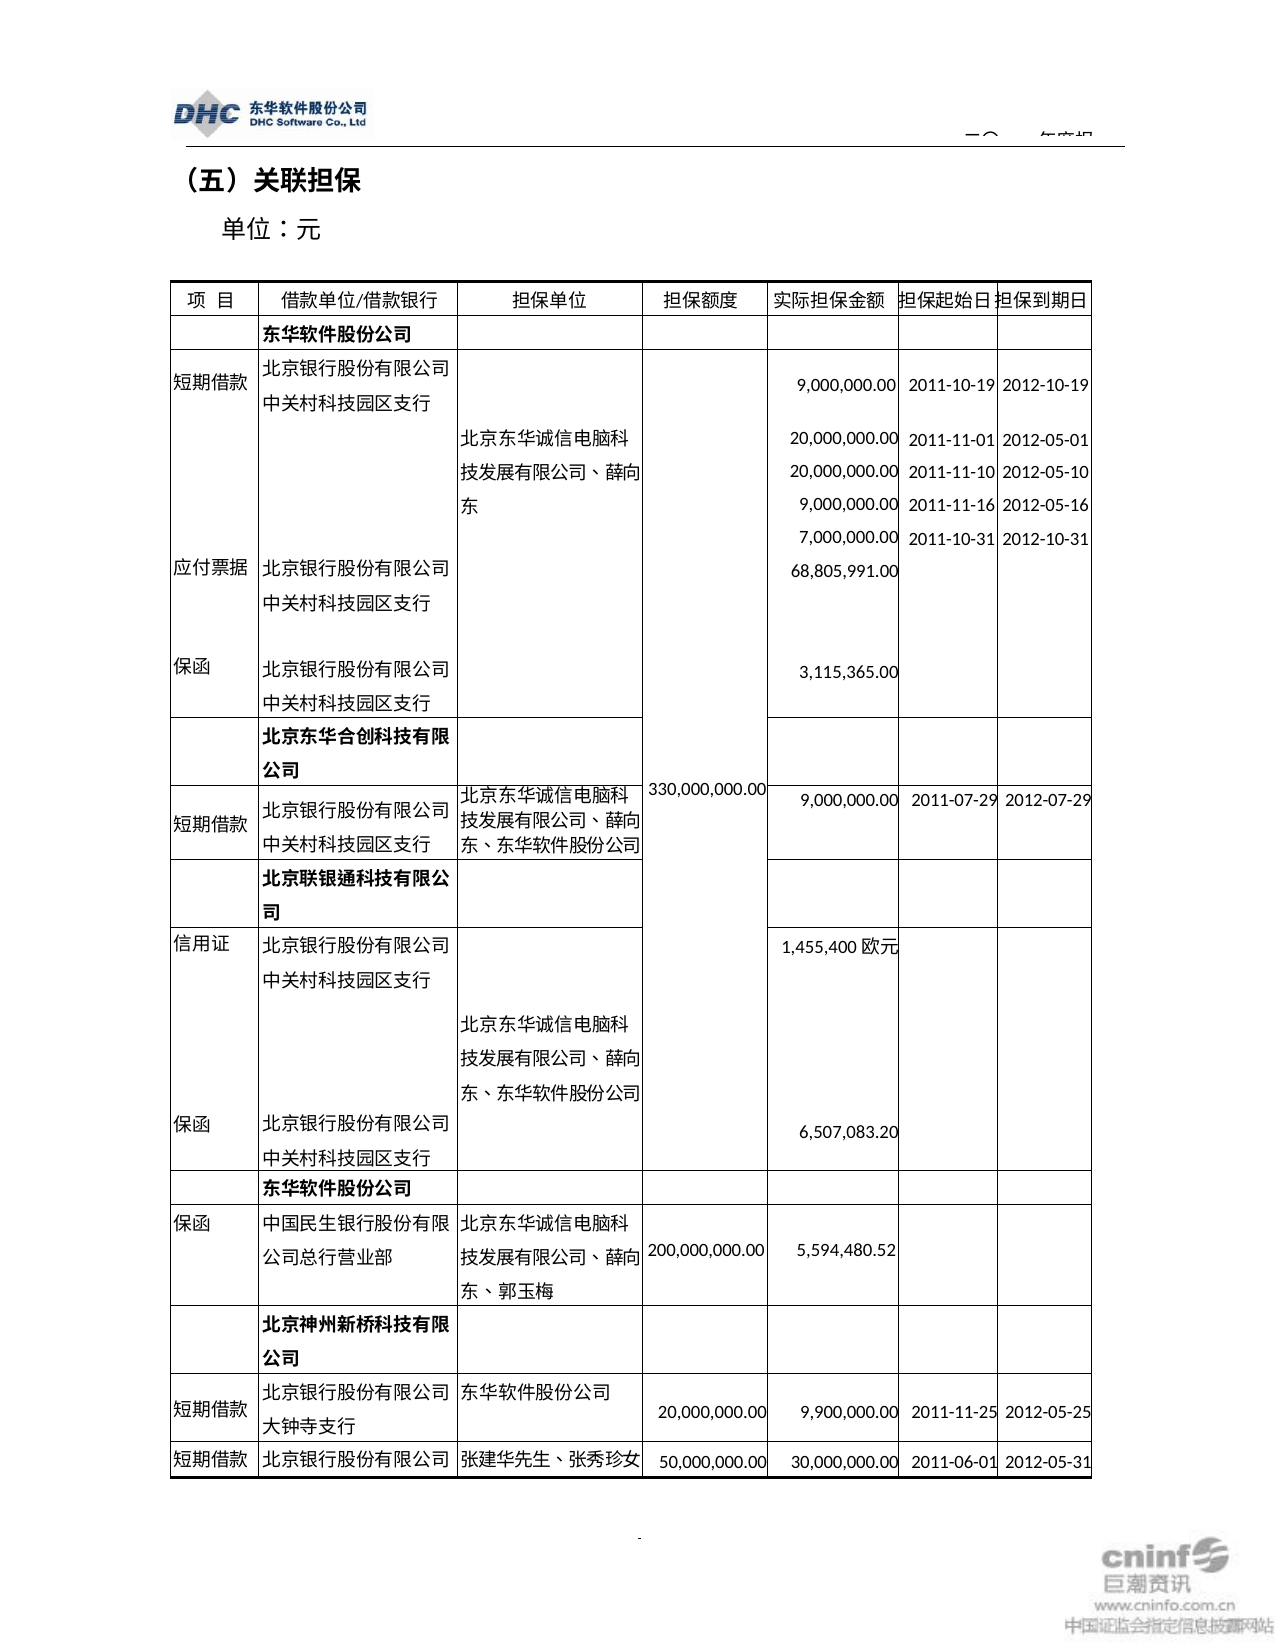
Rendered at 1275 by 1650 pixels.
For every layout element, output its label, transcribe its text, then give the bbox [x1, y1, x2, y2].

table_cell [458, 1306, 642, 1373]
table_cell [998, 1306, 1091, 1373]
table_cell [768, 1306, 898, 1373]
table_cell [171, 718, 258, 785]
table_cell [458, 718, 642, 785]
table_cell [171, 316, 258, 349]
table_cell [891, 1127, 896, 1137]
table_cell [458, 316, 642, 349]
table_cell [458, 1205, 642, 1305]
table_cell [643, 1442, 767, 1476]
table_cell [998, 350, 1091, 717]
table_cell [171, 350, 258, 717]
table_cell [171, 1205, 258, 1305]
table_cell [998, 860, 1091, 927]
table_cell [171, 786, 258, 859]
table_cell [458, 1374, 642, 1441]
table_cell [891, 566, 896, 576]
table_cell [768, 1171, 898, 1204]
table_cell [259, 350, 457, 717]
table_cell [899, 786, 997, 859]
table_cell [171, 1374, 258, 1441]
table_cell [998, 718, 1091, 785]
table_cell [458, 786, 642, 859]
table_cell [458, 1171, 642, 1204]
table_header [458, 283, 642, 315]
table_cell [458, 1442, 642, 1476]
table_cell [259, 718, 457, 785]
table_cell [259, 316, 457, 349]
text 单位：元 [156, 211, 387, 246]
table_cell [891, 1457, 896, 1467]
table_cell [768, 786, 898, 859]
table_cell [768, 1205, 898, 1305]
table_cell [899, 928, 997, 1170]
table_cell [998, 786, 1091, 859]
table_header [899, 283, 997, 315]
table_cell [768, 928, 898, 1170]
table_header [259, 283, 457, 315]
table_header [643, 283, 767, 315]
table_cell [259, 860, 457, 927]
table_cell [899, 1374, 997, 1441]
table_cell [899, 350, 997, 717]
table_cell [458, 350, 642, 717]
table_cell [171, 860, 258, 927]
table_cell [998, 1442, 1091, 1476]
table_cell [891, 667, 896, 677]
picture [171, 88, 374, 140]
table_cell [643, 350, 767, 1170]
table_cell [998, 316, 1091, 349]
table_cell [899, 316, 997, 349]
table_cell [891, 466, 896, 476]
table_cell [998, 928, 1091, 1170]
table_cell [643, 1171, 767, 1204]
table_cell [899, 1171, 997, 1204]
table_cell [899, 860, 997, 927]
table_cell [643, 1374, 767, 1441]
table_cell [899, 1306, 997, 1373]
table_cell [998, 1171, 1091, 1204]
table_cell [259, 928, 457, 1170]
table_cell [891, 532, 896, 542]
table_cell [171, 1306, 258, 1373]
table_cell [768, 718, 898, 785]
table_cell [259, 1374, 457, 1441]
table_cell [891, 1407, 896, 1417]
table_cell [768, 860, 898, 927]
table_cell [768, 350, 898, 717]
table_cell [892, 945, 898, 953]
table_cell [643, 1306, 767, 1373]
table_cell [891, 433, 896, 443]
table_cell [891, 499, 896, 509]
subtitle （五）关联担保 [156, 162, 377, 199]
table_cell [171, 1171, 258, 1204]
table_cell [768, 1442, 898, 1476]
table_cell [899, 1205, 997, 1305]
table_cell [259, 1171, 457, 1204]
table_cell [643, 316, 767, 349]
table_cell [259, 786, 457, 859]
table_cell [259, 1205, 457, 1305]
picture [1064, 1529, 1275, 1650]
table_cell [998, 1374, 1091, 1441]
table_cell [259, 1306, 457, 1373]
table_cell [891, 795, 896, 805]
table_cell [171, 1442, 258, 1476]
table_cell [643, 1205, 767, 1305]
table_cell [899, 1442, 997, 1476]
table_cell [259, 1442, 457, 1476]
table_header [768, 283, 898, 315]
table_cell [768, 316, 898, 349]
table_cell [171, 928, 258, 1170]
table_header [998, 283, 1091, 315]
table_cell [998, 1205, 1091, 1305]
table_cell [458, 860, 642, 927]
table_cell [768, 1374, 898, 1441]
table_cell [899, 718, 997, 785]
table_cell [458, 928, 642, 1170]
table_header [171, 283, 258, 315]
